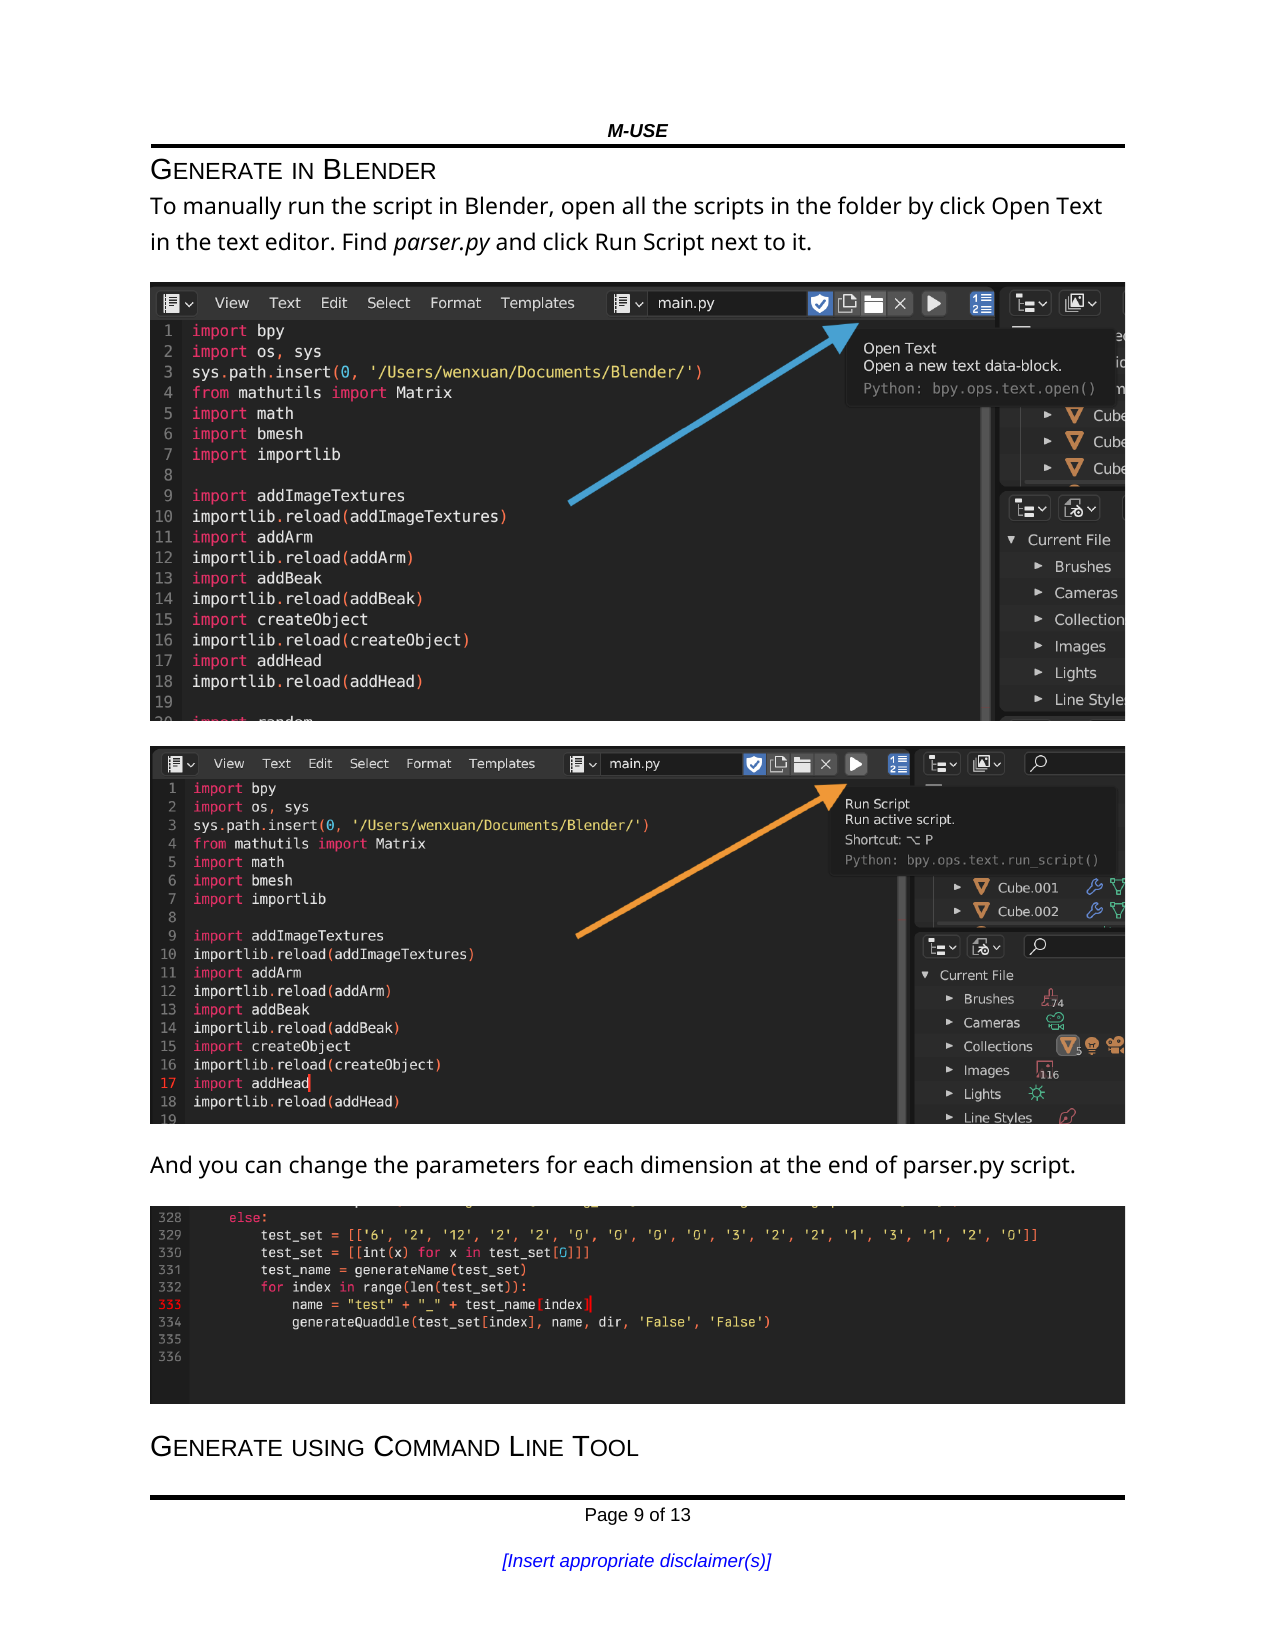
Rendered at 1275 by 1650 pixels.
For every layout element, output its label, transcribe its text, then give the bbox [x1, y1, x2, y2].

picture [150, 1206, 1125, 1404]
text To manually run the script in Blender, open all the scripts in the folder by click Open Text in the text editor. Find parser.py and click Run Script next to it. [150, 190, 1125, 257]
picture [150, 282, 1125, 721]
picture [150, 746, 1125, 1124]
subtitle Generate in Blender [150, 152, 1125, 186]
subtitle Generate using Command Line Tool [150, 1429, 1125, 1463]
text And you can change the parameters for each dimension at the end of parser.py script. [150, 1149, 1125, 1181]
